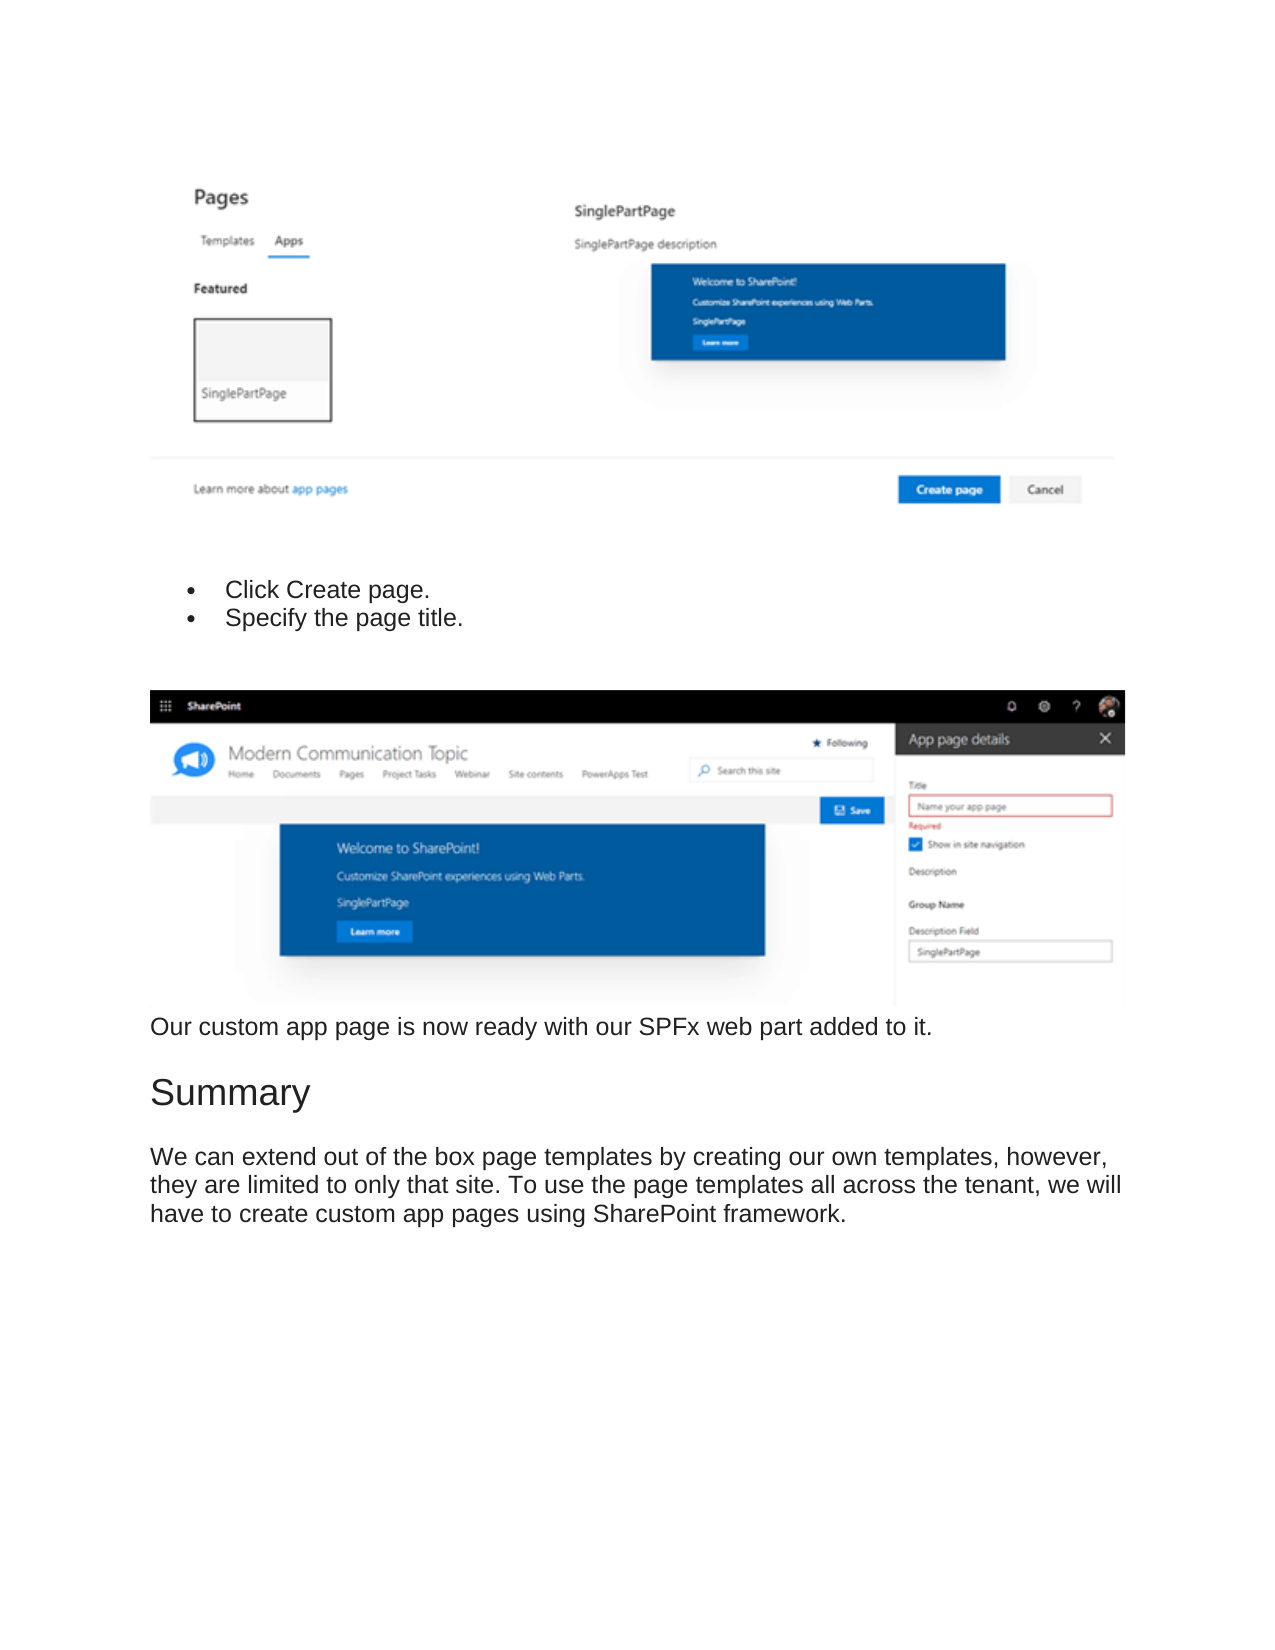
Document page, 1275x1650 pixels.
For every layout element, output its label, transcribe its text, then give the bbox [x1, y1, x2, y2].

list Click Create page. [187, 574, 1125, 603]
text Our custom app page is now ready with our SPFx web part added to it. [150, 1012, 1125, 1041]
picture [150, 690, 1125, 1007]
text We can extend out of the box page templates by creating our own templates, however, they are limited to only that site. To use the page templates all across the tenant, we will have to create custom app pages using SharePoint framework. [150, 1142, 1125, 1228]
subtitle Summary [150, 1070, 1125, 1113]
list Specify the page title. [187, 603, 1125, 632]
picture [150, 150, 1125, 546]
